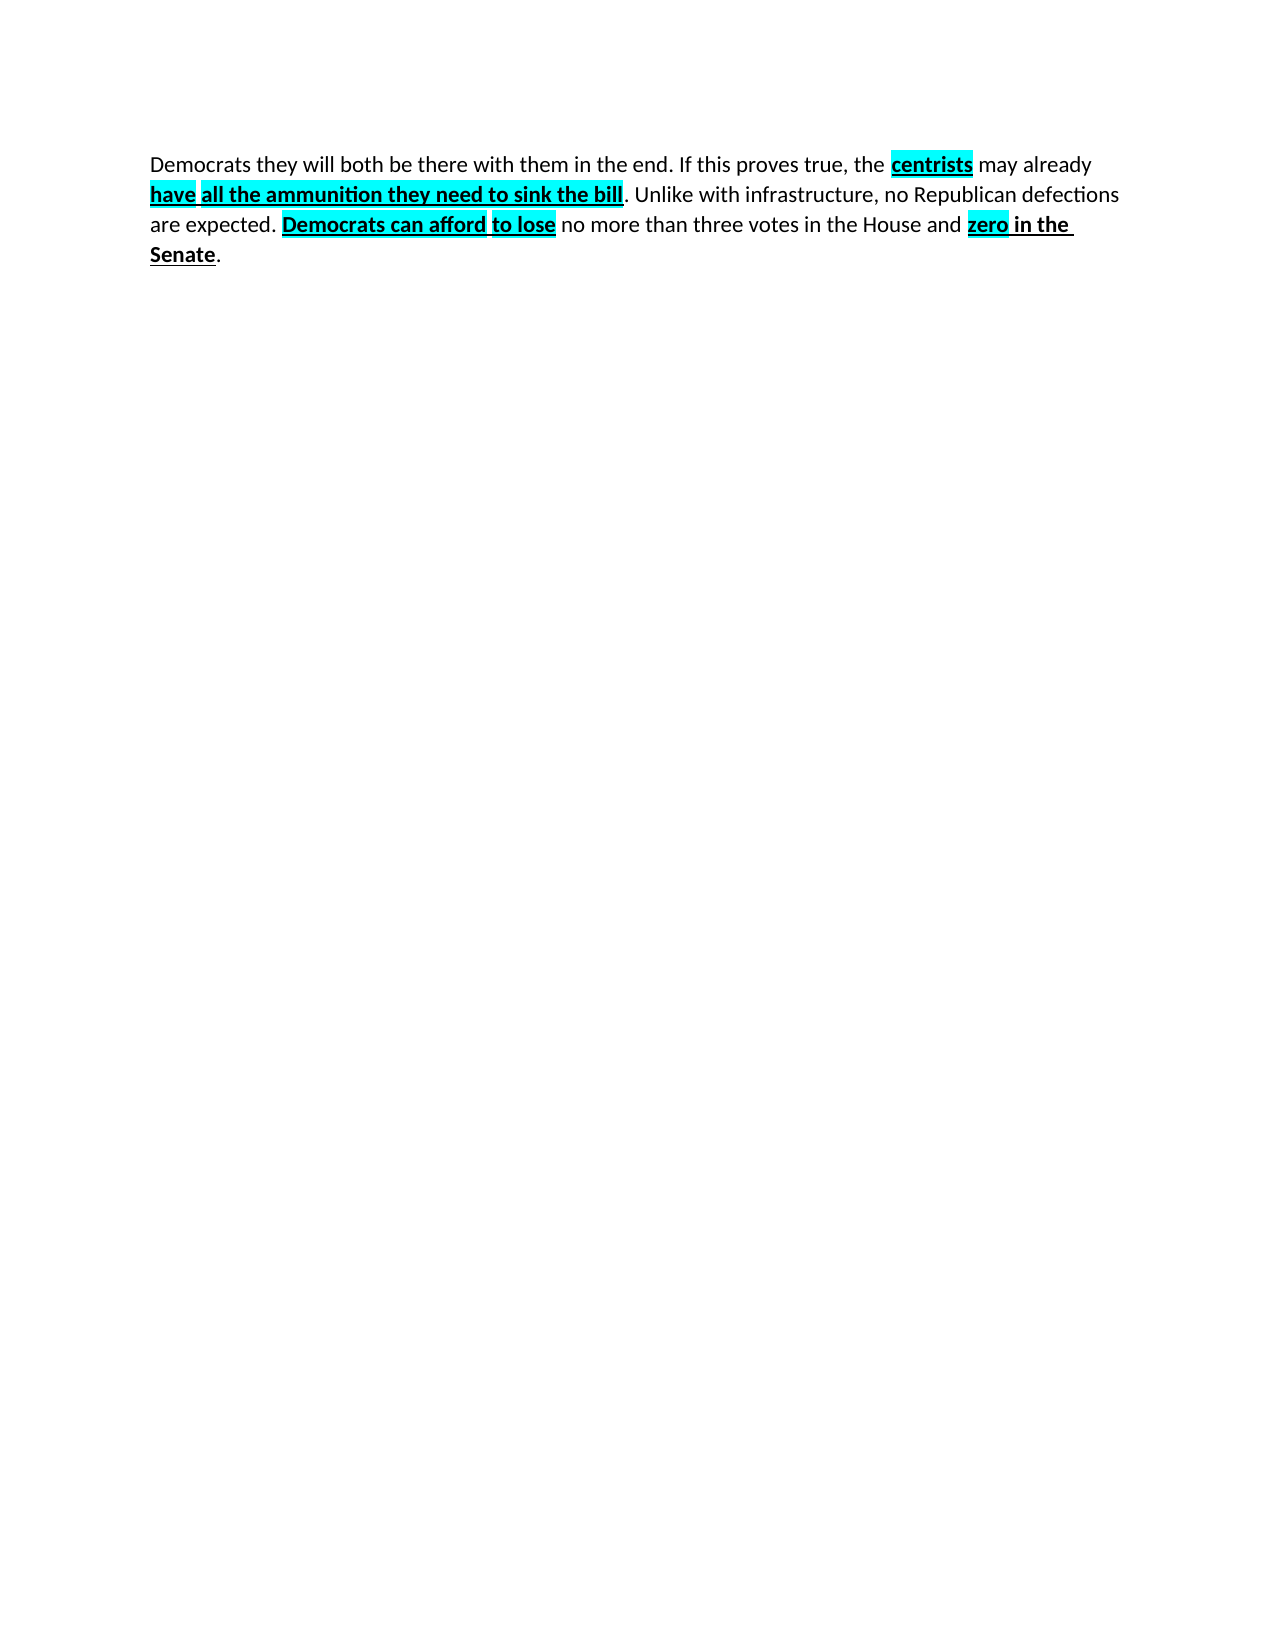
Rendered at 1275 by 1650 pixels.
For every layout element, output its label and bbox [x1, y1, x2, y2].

text [150, 150, 1125, 269]
